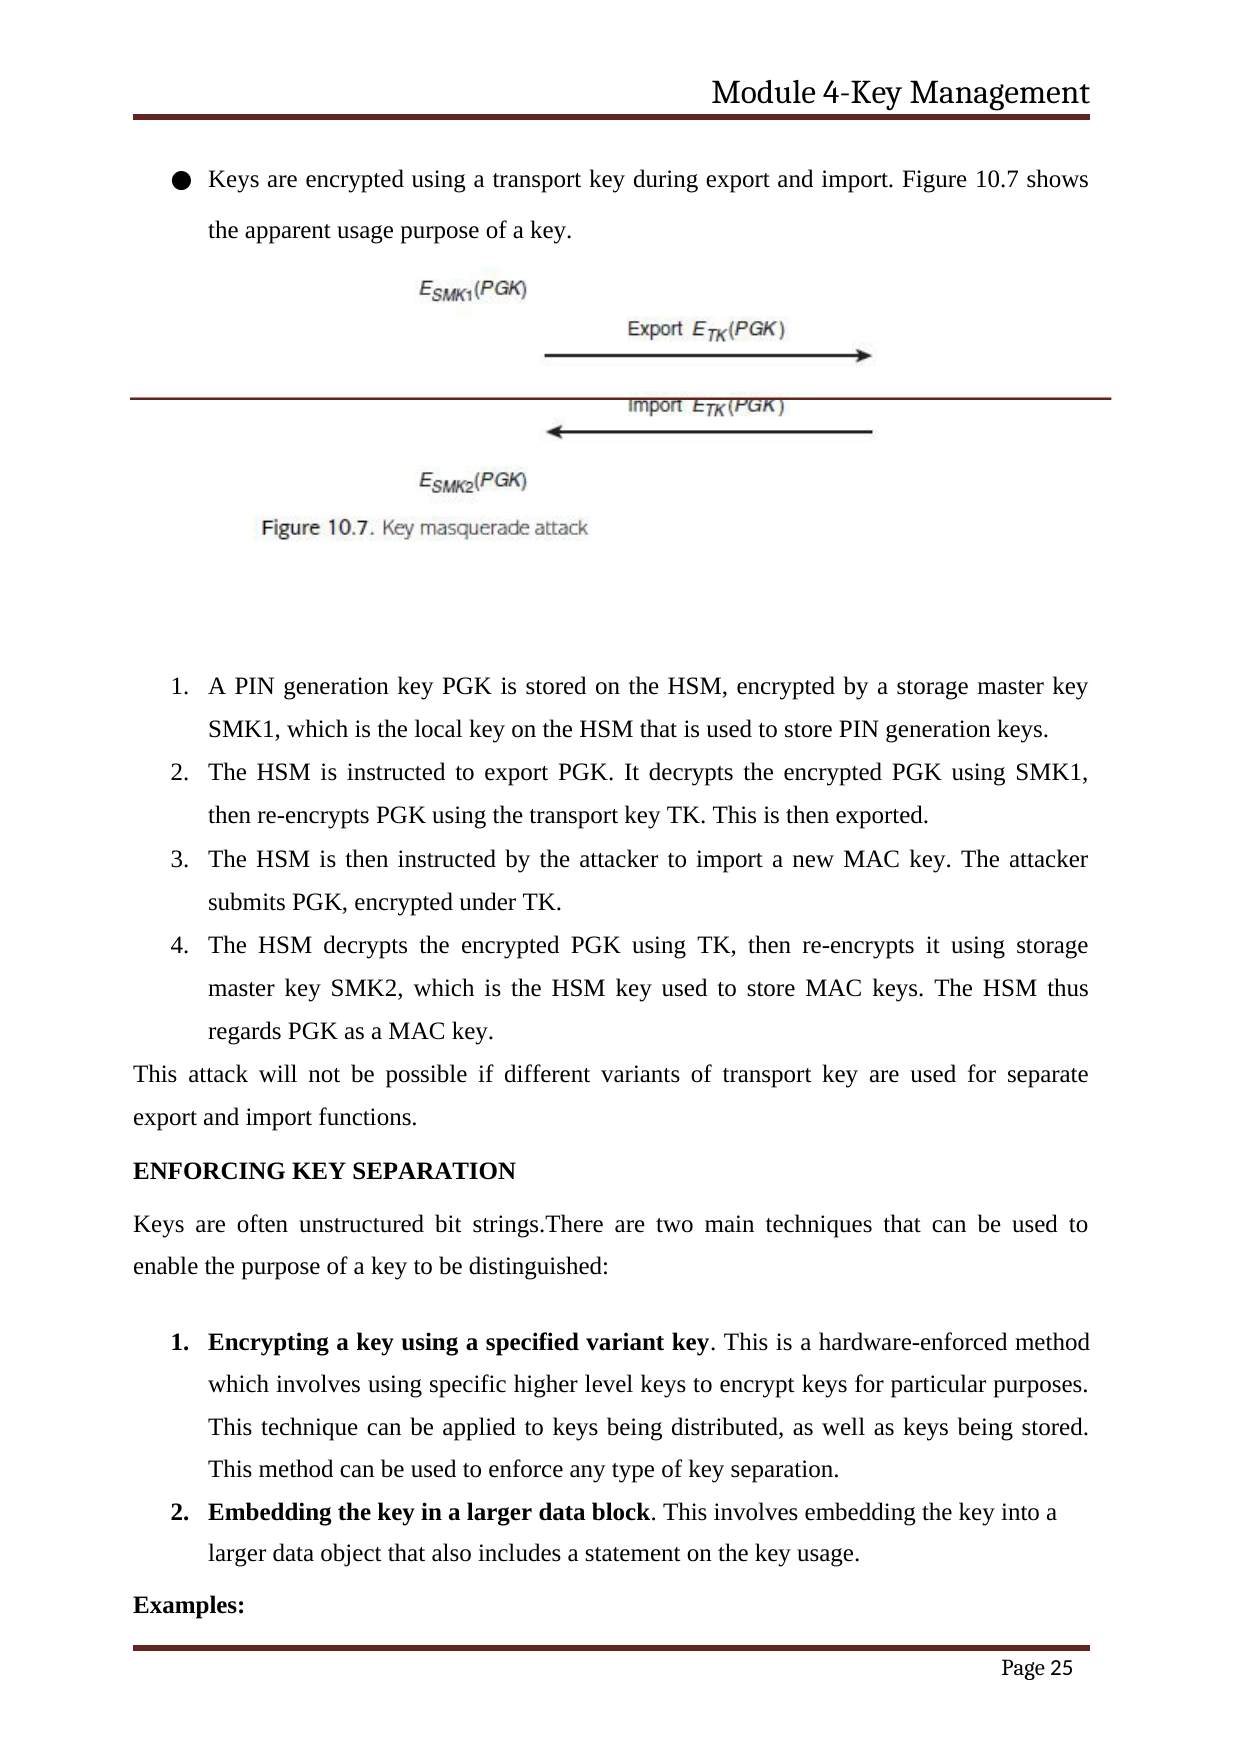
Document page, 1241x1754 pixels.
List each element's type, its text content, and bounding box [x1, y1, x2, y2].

list Encrypting a key using a specified variant key. This is a hardware-enforced method which involves using specific higher level keys to encrypt keys for particular purposes. This technique can be applied to keys being distributed, as well as keys being stored. This method can be used to enforce any type of key separation. [170, 1327, 1090, 1483]
text Examples: [133, 1591, 1090, 1619]
list Embedding the key in a larger data block. This involves embedding the key into a larger data object that also includes a statement on the key usage. [170, 1497, 1090, 1567]
list The HSM is instructed to export PGK. It decrypts the encrypted PGK using SMK1, then re-encrypts PGK using the transport key TK. This is then exported. [170, 757, 1090, 829]
list The HSM decrypts the encrypted PGK using TK, then re-encrypts it using storage master key SMK2, which is the HSM key used to store MAC keys. The HSM thus regards PGK as a MAC key. [170, 930, 1090, 1045]
list Keys are encrypted using a transport key during export and import. Figure 10.7 shows the apparent usage purpose of a key. [170, 150, 1090, 244]
text Keys are often unstructured bit strings.There are two main techniques that can be used to enable the purpose of a key to be distinguished: [133, 1209, 1090, 1280]
text This attack will not be possible if different variants of transport key are used for separate export and import functions. [133, 1059, 1090, 1131]
picture [130, 267, 1112, 549]
list A PIN generation key PGK is stored on the HSM, encrypted by a storage master key SMK1, which is the local key on the HSM that is used to store PIN generation keys. [170, 671, 1090, 743]
text ENFORCING KEY SEPARATION [133, 1156, 1090, 1185]
list The HSM is then instructed by the attacker to import a new MAC key. The attacker submits PGK, encrypted under TK. [170, 844, 1090, 916]
